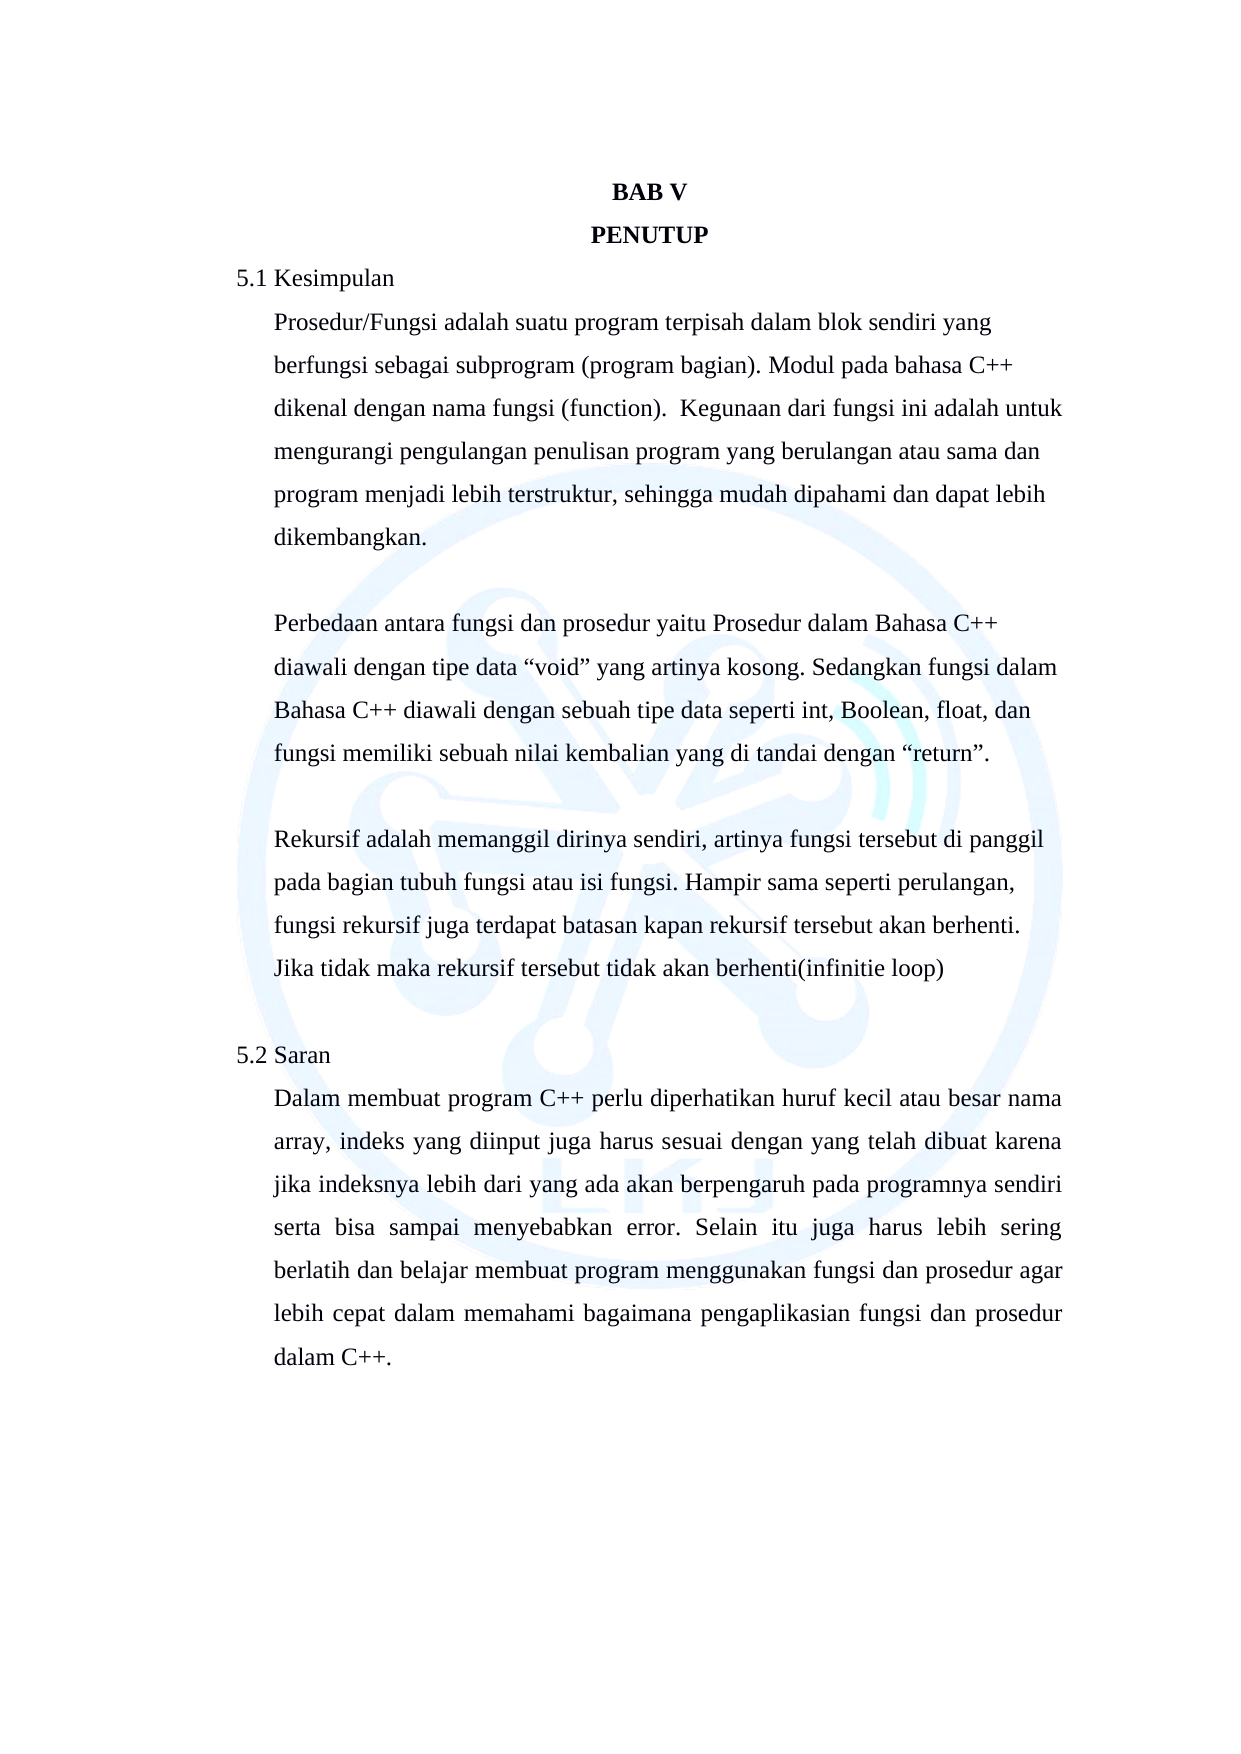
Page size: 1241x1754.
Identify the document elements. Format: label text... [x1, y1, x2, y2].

list Dalam membuat program C++ perlu diperhatikan huruf kecil atau besar nama array, indeks yang diinput juga harus sesuai dengan yang telah dibuat karena jika indeksnya lebih dari yang ada akan berpengaruh pada programnya sendiri serta bisa sampai menyebabkan error. Selain itu juga harus lebih sering berlatih dan belajar membuat program menggunakan fungsi dan prosedur agar lebih cepat dalam memahami bagaimana pengaplikasian fungsi dan prosedur dalam C++. [274, 1083, 1063, 1370]
list Rekursif adalah memanggil dirinya sendiri, artinya fungsi tersebut di panggil pada bagian tubuh fungsi atau isi fungsi. Hampir sama seperti perulangan, fungsi rekursif juga terdapat batasan kapan rekursif tersebut akan berhenti. Jika tidak maka rekursif tersebut tidak akan berhenti(infinitie loop) [274, 824, 1063, 982]
list Kesimpulan [236, 263, 1063, 292]
list Perbedaan antara fungsi dan prosedur yaitu Prosedur dalam Bahasa C++ diawali dengan tipe data “void” yang artinya kosong. Sedangkan fungsi dalam Bahasa C++ diawali dengan sebuah tipe data seperti int, Boolean, float, dan fungsi memiliki sebuah nilai kembalian yang di tandai dengan “return”. [274, 608, 1063, 767]
list PENUTUP [236, 220, 1063, 249]
list Saran [236, 1040, 1063, 1068]
list Prosedur/Fungsi adalah suatu program terpisah dalam blok sendiri yang berfungsi sebagai subprogram (program bagian). Modul pada bahasa C++ dikenal dengan nama fungsi (function). Kegunaan dari fungsi ini adalah untuk mengurangi pengulangan penulisan program yang berulangan atau sama dan program menjadi lebih terstruktur, sehingga mudah dipahami dan dapat lebih dikembangkan. [274, 307, 1063, 551]
list BAB V [236, 177, 1063, 206]
